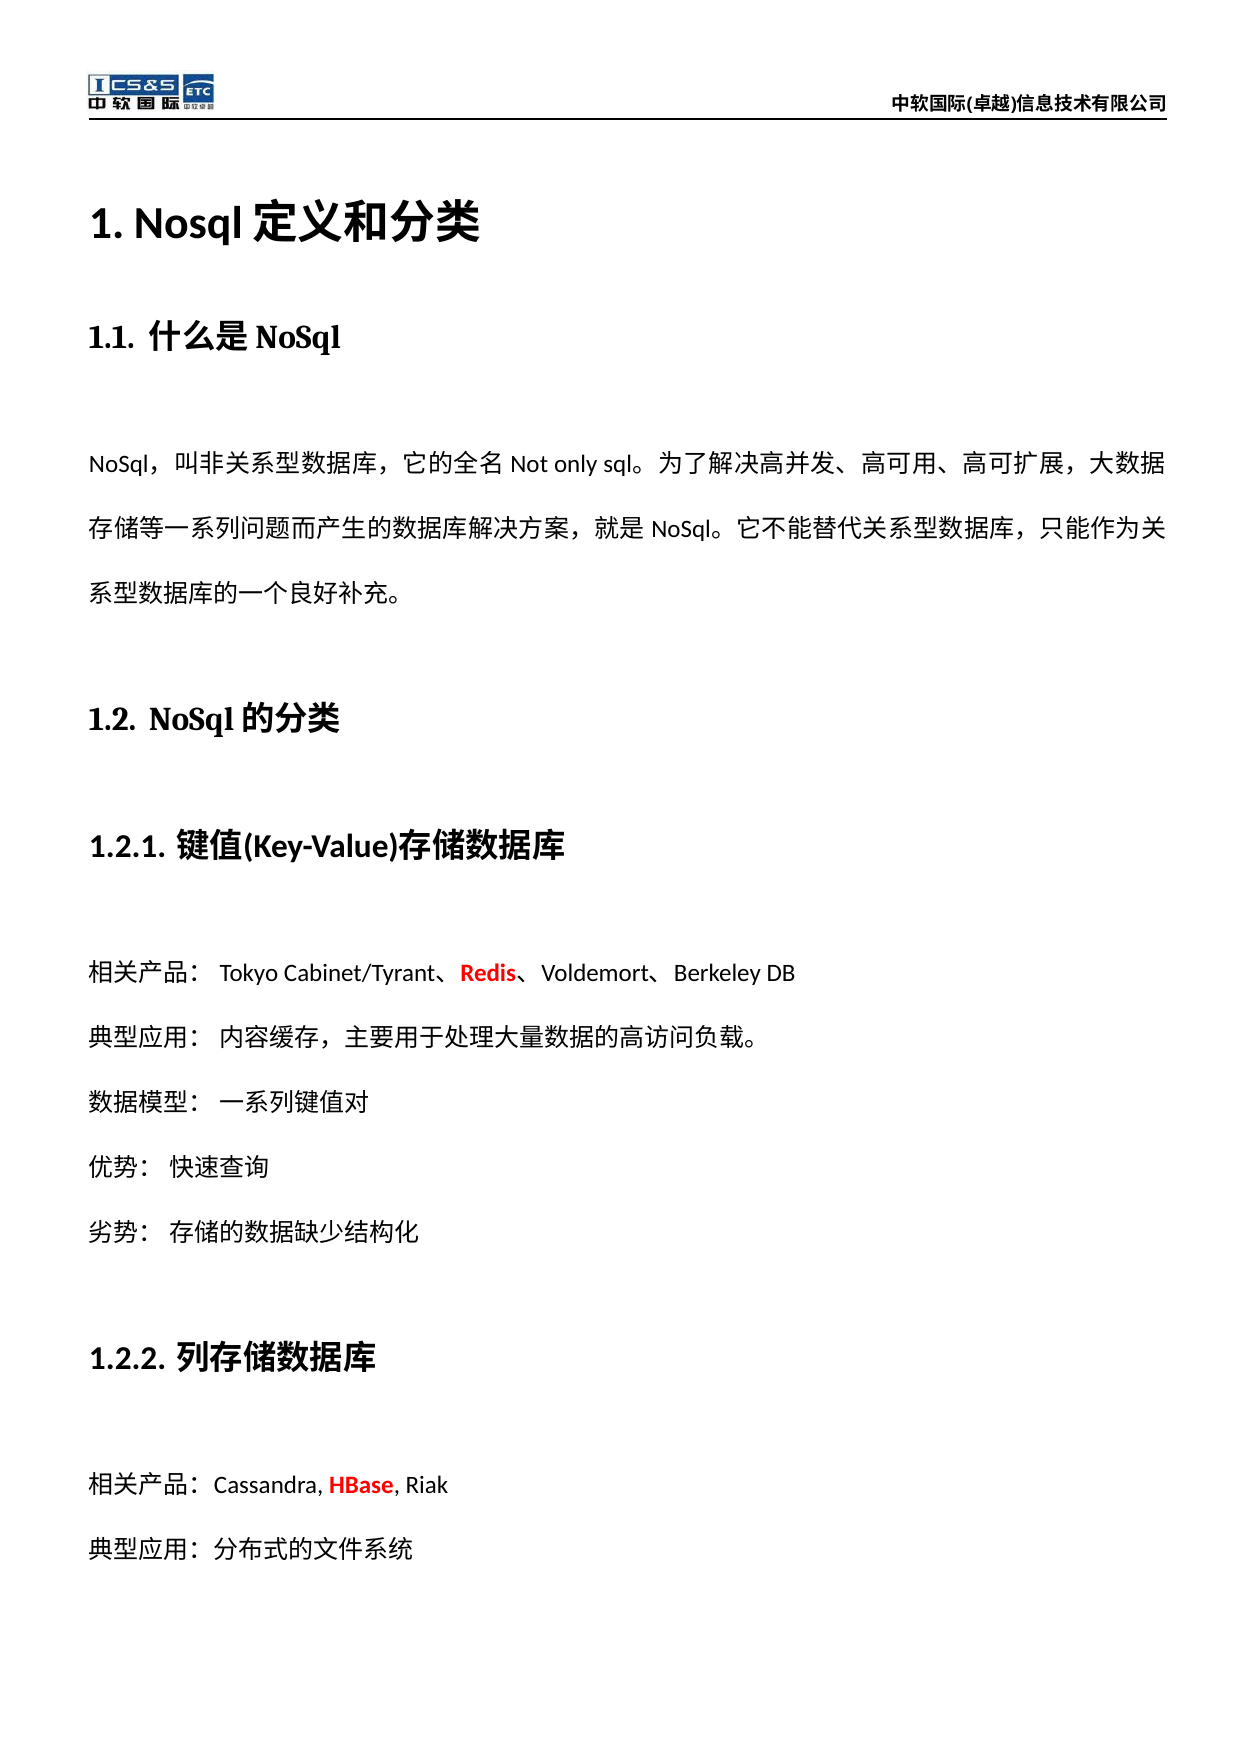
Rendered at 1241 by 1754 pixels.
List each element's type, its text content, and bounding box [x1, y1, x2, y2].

text 劣势： 存储的数据缺少结构化 [89, 1198, 1167, 1263]
picture [85, 70, 215, 112]
text 优势： 快速查询 [89, 1133, 1167, 1198]
text 列存储数据库 [89, 1323, 1167, 1388]
text 相关产品： Tokyo Cabinet/Tyrant、Redis、Voldemort、Berkeley DB [89, 938, 1167, 1003]
text 典型应用： 内容缓存，主要用于处理大量数据的高访问负载。 [89, 1003, 1167, 1068]
text 典型应用：分布式的文件系统 [89, 1515, 1167, 1580]
text NoSql的分类 [89, 684, 1167, 749]
text Nosql定义和分类 [89, 170, 1167, 267]
text NoSql，叫非关系型数据库，它的全名Not only sql。为了解决高并发、高可用、高可扩展，大数据存储等一系列问题而产生的数据库解决方案，就是NoSql。它不能替代关系型数据库，只能作为关系型数据库的一个良好补充。 [89, 429, 1167, 624]
text 相关产品：Cassandra, HBase, Riak [89, 1450, 1167, 1515]
text 键值(Key-Value)存储数据库 [89, 811, 1167, 876]
text 什么是NoSql [89, 302, 1167, 367]
text 数据模型： 一系列键值对 [89, 1068, 1167, 1133]
